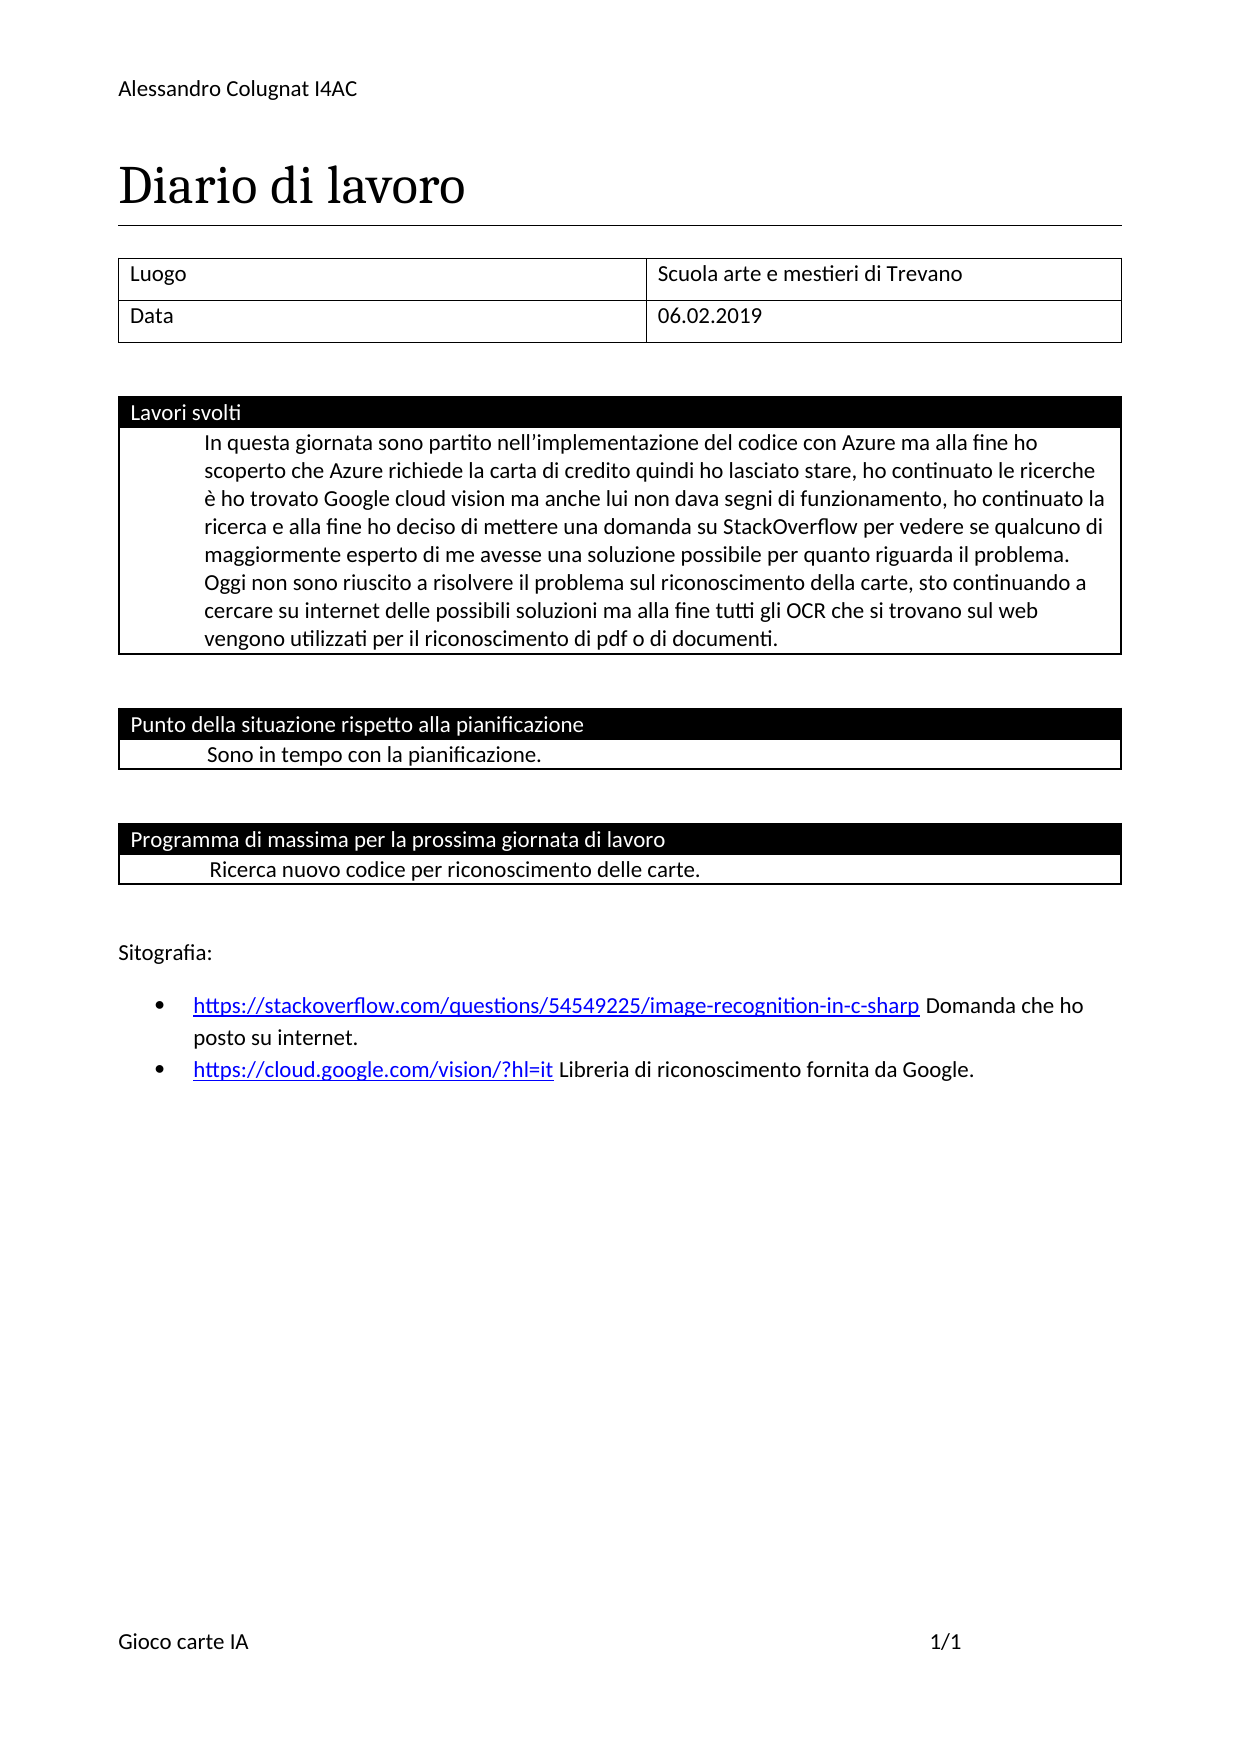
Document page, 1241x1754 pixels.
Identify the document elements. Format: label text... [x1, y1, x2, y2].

table_cell In questa giornata sono partito nell’implementazione del codice con Azure ma alla fine ho scoperto che Azure richiede la carta di credito quindi ho lasciato stare, ho continuato le ricerche è ho trovato Google cloud vision ma anche lui non dava segni di funzionamento, ho continuato la ricerca e alla fine ho deciso di mettere una domanda su StackOverflow per vedere se qualcuno di maggiormente esperto di me avesse una soluzione possibile per quanto riguarda il problema. Oggi non sono riuscito a risolvere il problema sul riconoscimento della carte, sto continuando a cercare su internet delle possibili soluzioni ma alla fine tutti gli OCR che si trovano sul web vengono utilizzati per il riconoscimento di pdf o di documenti. [120, 428, 1120, 652]
table_header Punto della situazione rispetto alla pianificazione [120, 710, 1120, 738]
table_header Programma di massima per la prossima giornata di lavoro [120, 825, 1120, 853]
table_cell Sono in tempo con la pianificazione. [120, 740, 1120, 768]
title Diario di lavoro [118, 155, 1122, 225]
table_header Luogo [119, 259, 646, 300]
table_header Lavori svolti [120, 398, 1120, 426]
text Sitografia: [118, 938, 1122, 966]
table_cell Data [119, 301, 646, 342]
table_cell 06.02.2019 [647, 301, 1121, 342]
table_header Scuola arte e mestieri di Trevano [647, 259, 1121, 300]
list https://stackoverflow.com/questions/54549225/image-recognition-in-c-sharp Domanda che ho posto su internet. [156, 991, 1122, 1051]
list https://cloud.google.com/vision/?hl=it Libreria di riconoscimento fornita da Google. [156, 1056, 1122, 1084]
table_cell Ricerca nuovo codice per riconoscimento delle carte. [120, 855, 1120, 883]
